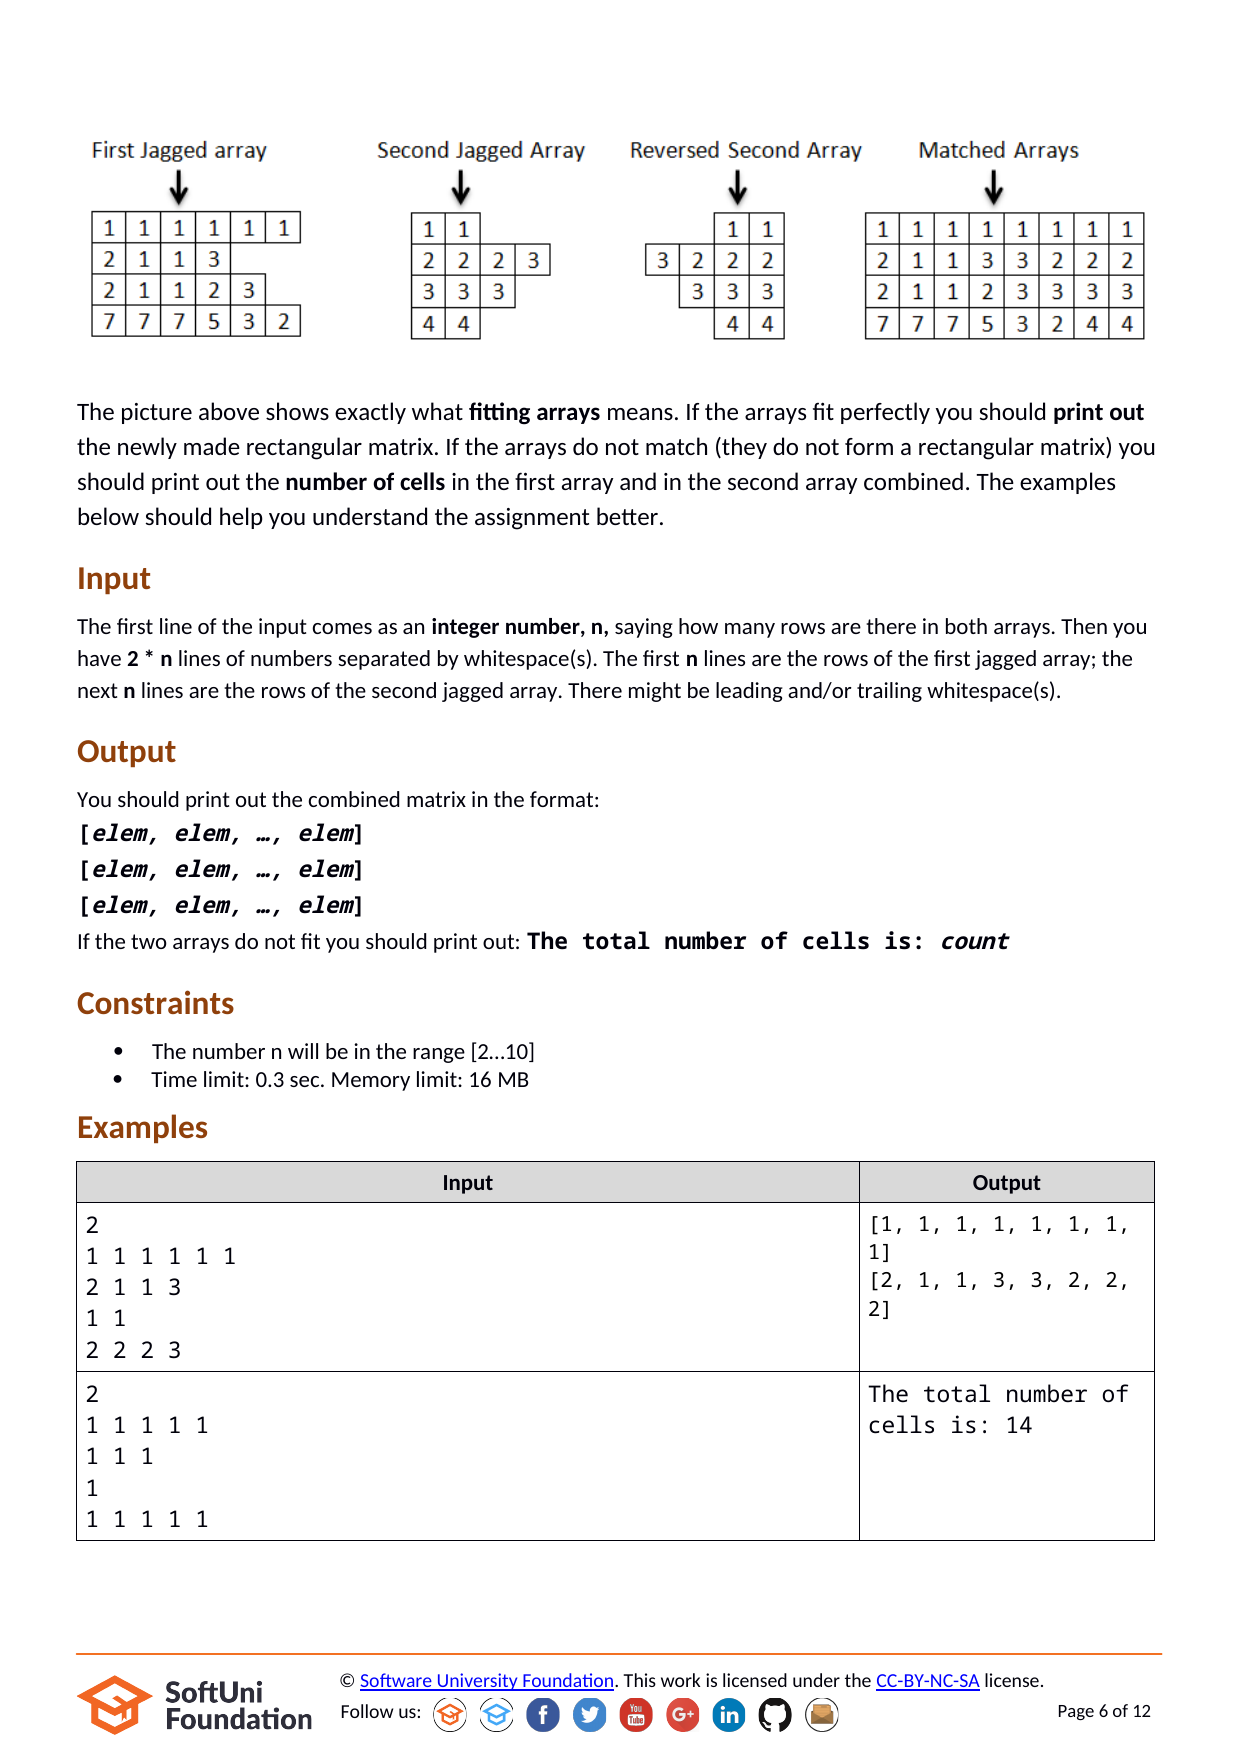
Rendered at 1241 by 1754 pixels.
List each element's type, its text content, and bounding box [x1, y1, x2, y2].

picture [736, 1722, 746, 1732]
text The first line of the input comes as an integer number, n, saying how many rows are there in both arrays. Then you have 2 * n lines of numbers separated by whitespace(s). The first n lines are the rows of the first jagged array; the next n lines are the rows of the second jagged array. There might be leading and/or trailing whitespace(s). [77, 612, 1163, 704]
table_header Output [860, 1162, 1154, 1202]
picture [573, 1698, 607, 1732]
picture [76, 1675, 312, 1735]
subtitle Input [77, 557, 1163, 598]
list The number n will be in the range [2…10] [114, 1037, 1163, 1065]
text The picture above shows exactly what fitting arrays means. If the arrays fit perfectly you should print out the newly made rectangular matrix. If the arrays do not match (they do not form a rectangular matrix) you should print out the number of cells in the first array and in the second array combined. The examples below should help you understand the assignment better. [77, 396, 1163, 532]
picture [480, 1698, 513, 1732]
table_cell 2 1 1 1 1 1 1 2 1 1 3 1 1 2 2 2 3 [77, 1203, 859, 1371]
picture [76, 119, 1164, 372]
picture [666, 1698, 700, 1732]
picture [805, 1698, 839, 1732]
picture [712, 1698, 722, 1708]
subtitle Output [77, 729, 1163, 770]
table_cell [1, 1, 1, 1, 1, 1, 1, 1] [2, 1, 1, 3, 3, 2, 2, 2] [860, 1203, 1154, 1371]
picture [758, 1698, 792, 1732]
picture [712, 1722, 722, 1732]
table_header Input [77, 1162, 859, 1202]
picture [619, 1698, 653, 1732]
list Time limit: 0.3 sec. Memory limit: 16 MB [114, 1065, 1163, 1093]
table_cell 2 1 1 1 1 1 1 1 1 1 1 1 1 1 1 [77, 1372, 859, 1540]
subtitle Examples [77, 1106, 1163, 1146]
text You should print out the combined matrix in the format: [elem, elem, …, elem] [elem, elem, …, elem] [elem, elem, …, elem] If the two arrays do not fit you should print out: The total number of cells is: count [77, 785, 1163, 956]
picture [727, 1712, 738, 1722]
picture [526, 1698, 560, 1732]
subtitle Constraints [77, 982, 1163, 1023]
picture [736, 1698, 746, 1708]
table_cell The total number of cells is: 14 [860, 1372, 1154, 1540]
picture [433, 1698, 467, 1732]
